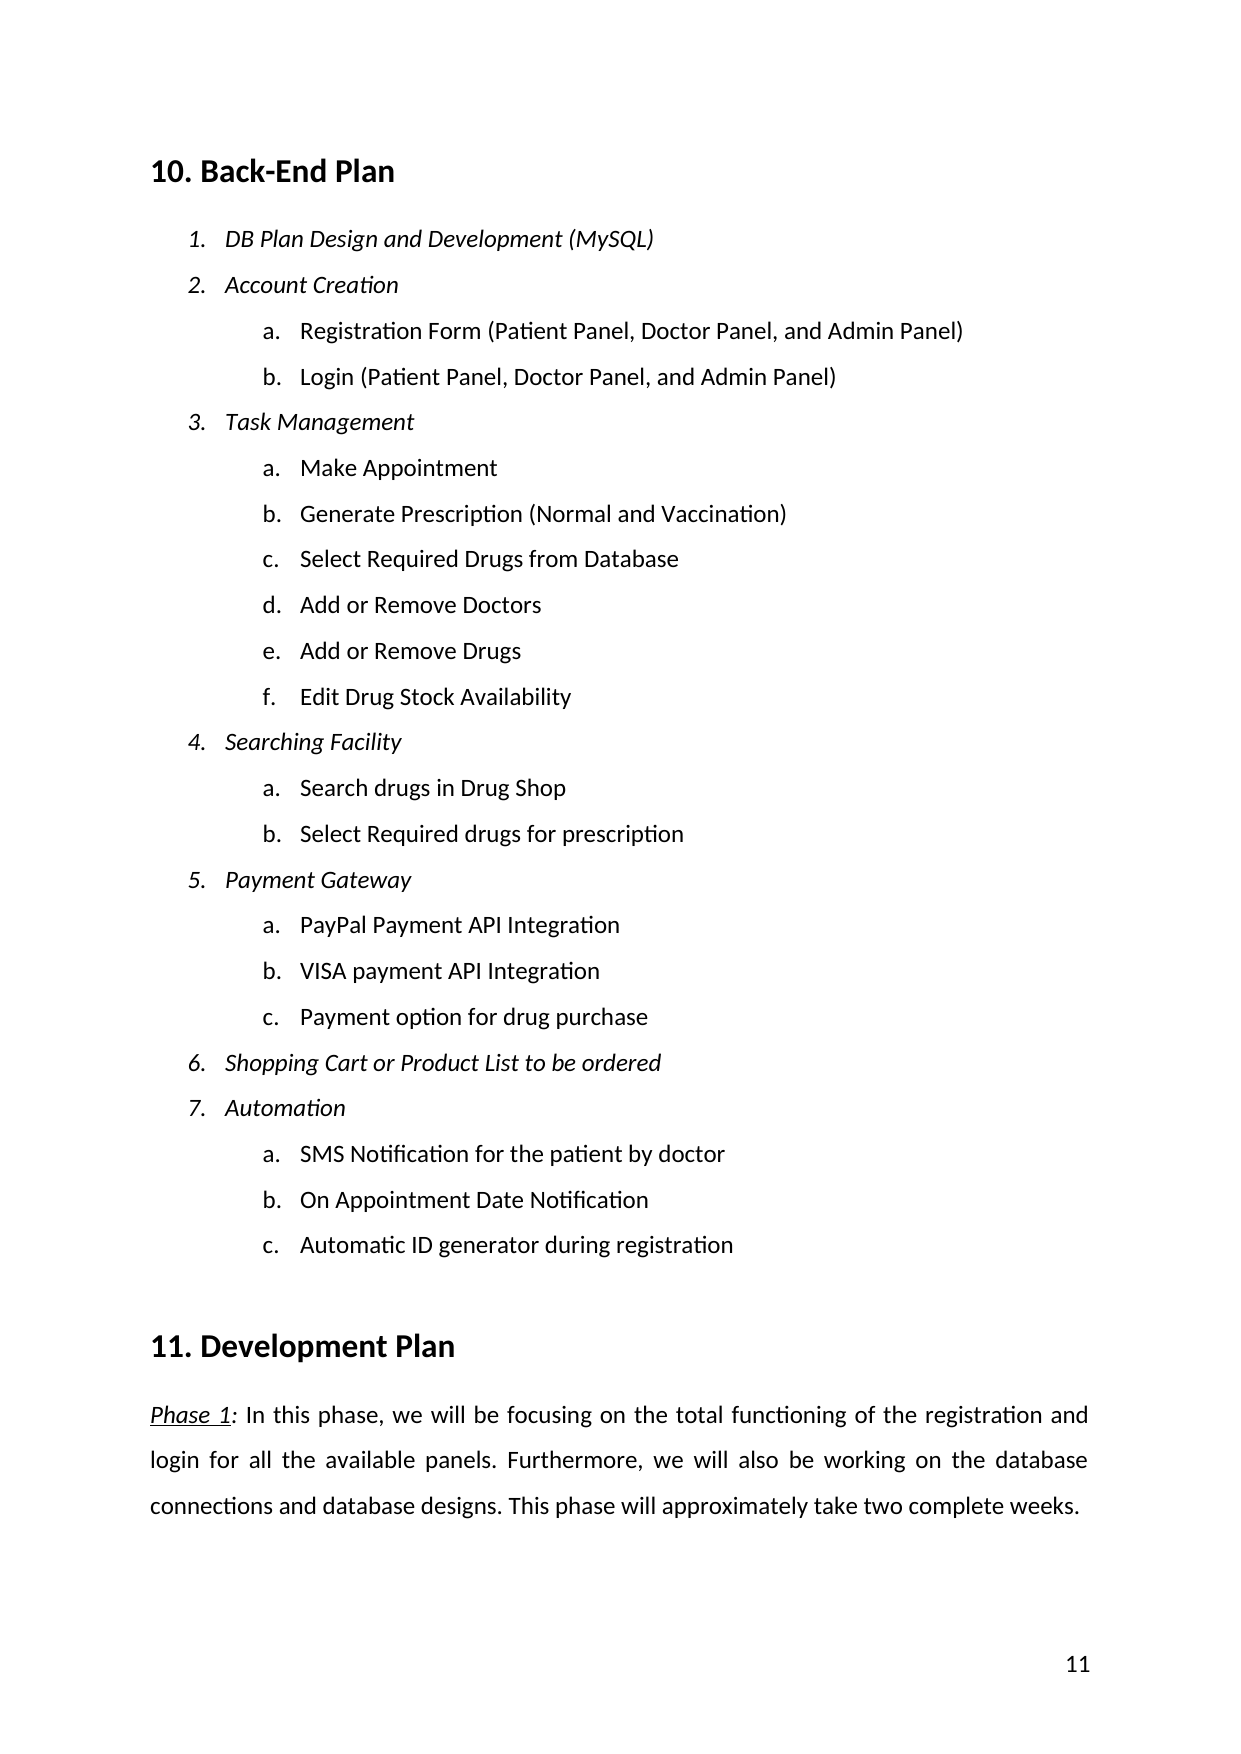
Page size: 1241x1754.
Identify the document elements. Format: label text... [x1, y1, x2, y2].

list Select Required Drugs from Database [262, 544, 1090, 574]
list PayPal Payment API Integration [262, 909, 1090, 940]
list Shopping Cart or Product List to be ordered [187, 1047, 1090, 1077]
list Make Appointment [262, 452, 1090, 483]
list Registration Form (Patient Panel, Doctor Panel, and Admin Panel) [262, 315, 1090, 346]
list Search drugs in Drug Shop [262, 772, 1090, 803]
list Generate Prescription (Normal and Vaccination) [262, 498, 1090, 528]
text Phase 1: In this phase, we will be focusing on the total functioning of the registration and login for all the available panels. Furthermore, we will also be working on the database connections and database designs. This phase will approximately take two complete weeks. [150, 1399, 1090, 1521]
list Edit Drug Stock Availability [262, 681, 1090, 711]
title 11. Development Plan [150, 1325, 1090, 1366]
list Login (Patient Panel, Doctor Panel, and Admin Panel) [262, 361, 1090, 391]
list SMS Notification for the patient by doctor [262, 1138, 1090, 1169]
list Payment option for drug purchase [262, 1001, 1090, 1031]
list Task Management [187, 406, 1090, 437]
list Account Creation [187, 269, 1090, 300]
list Add or Remove Doctors [262, 589, 1090, 620]
list Automation [187, 1092, 1090, 1123]
list On Appointment Date Notification [262, 1184, 1090, 1214]
list DB Plan Design and Development (MySQL) [187, 223, 1090, 254]
title 10. Back-End Plan [150, 150, 1090, 191]
list Payment Gateway [187, 864, 1090, 894]
list Automatic ID generator during registration [262, 1229, 1090, 1260]
list Select Required drugs for prescription [262, 818, 1090, 848]
list Searching Facility [187, 727, 1090, 757]
list VISA payment API Integration [262, 955, 1090, 986]
list Add or Remove Drugs [262, 635, 1090, 666]
